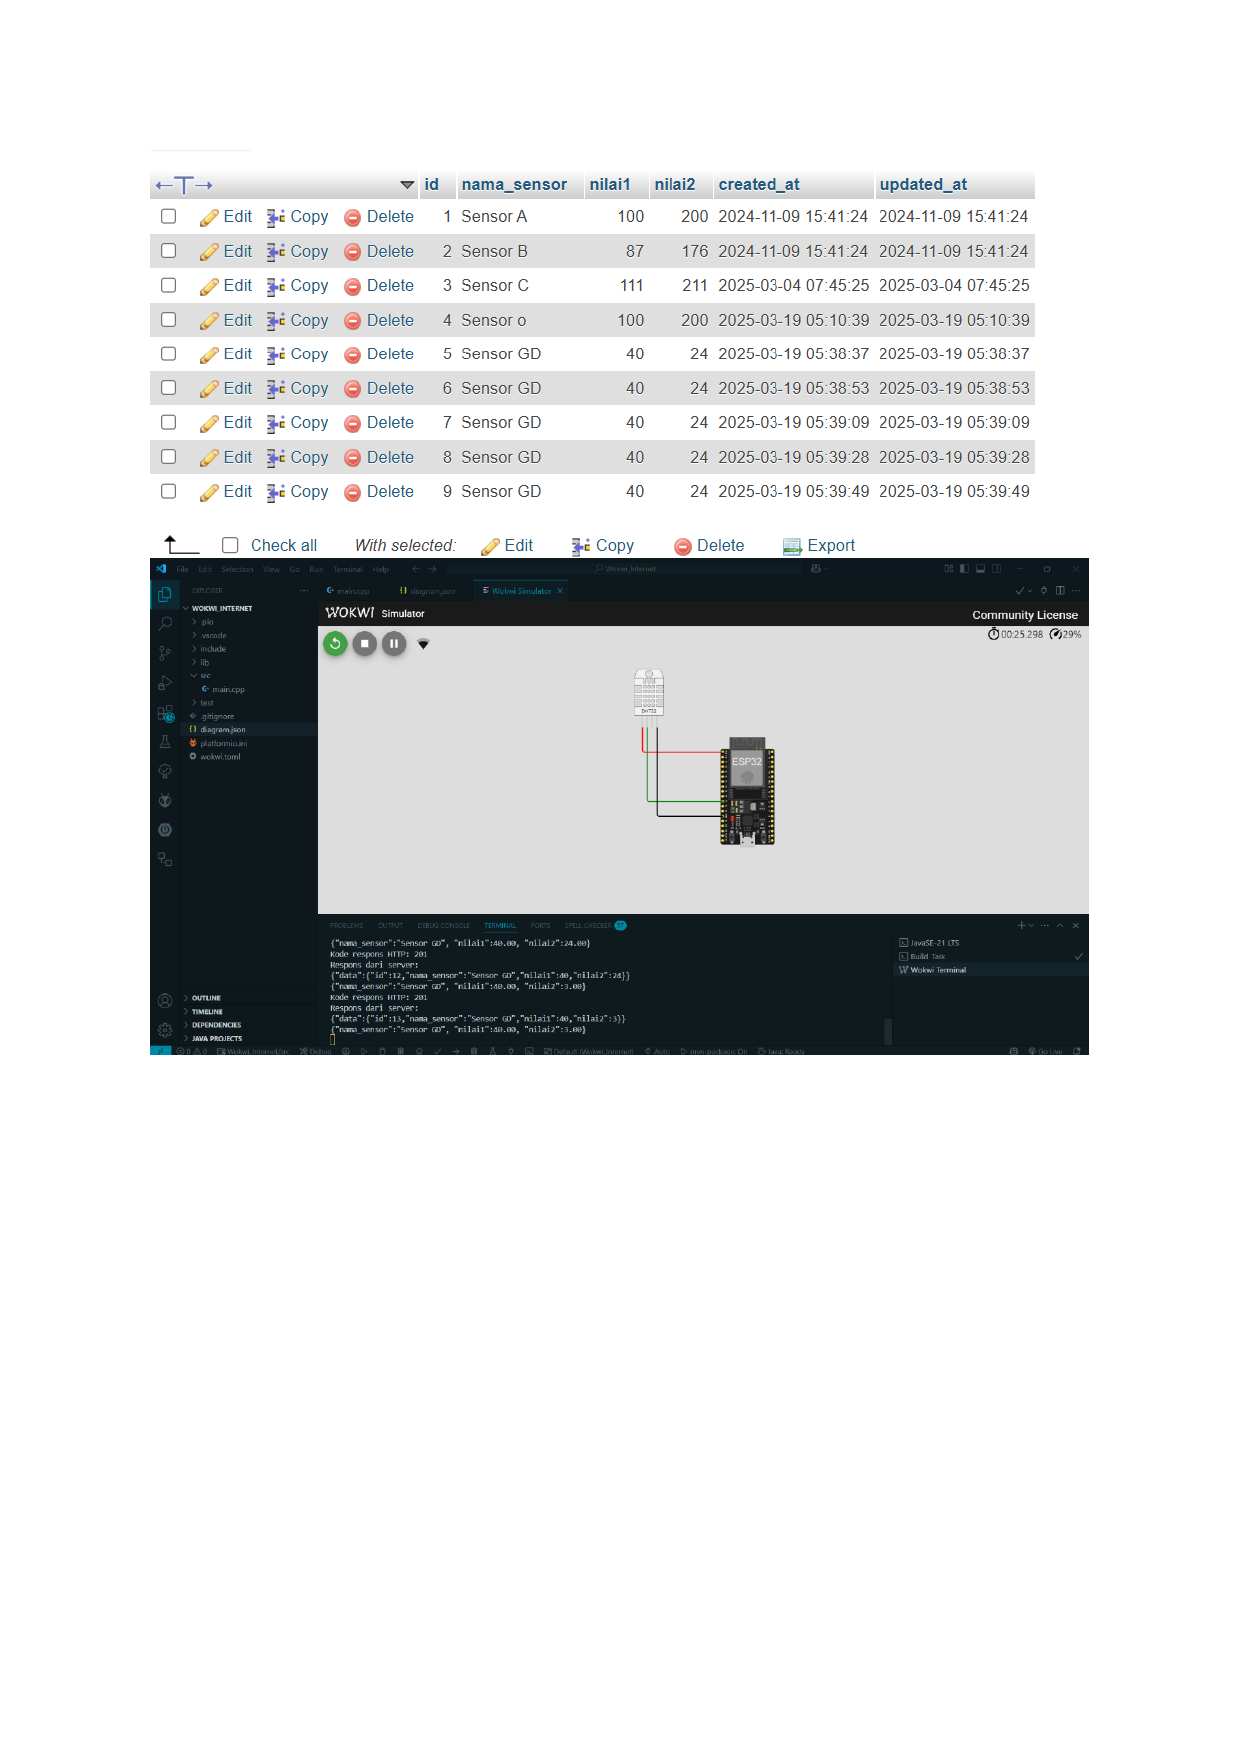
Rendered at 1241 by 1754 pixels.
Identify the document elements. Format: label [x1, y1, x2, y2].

picture [150, 558, 1089, 1055]
picture [150, 150, 1089, 557]
